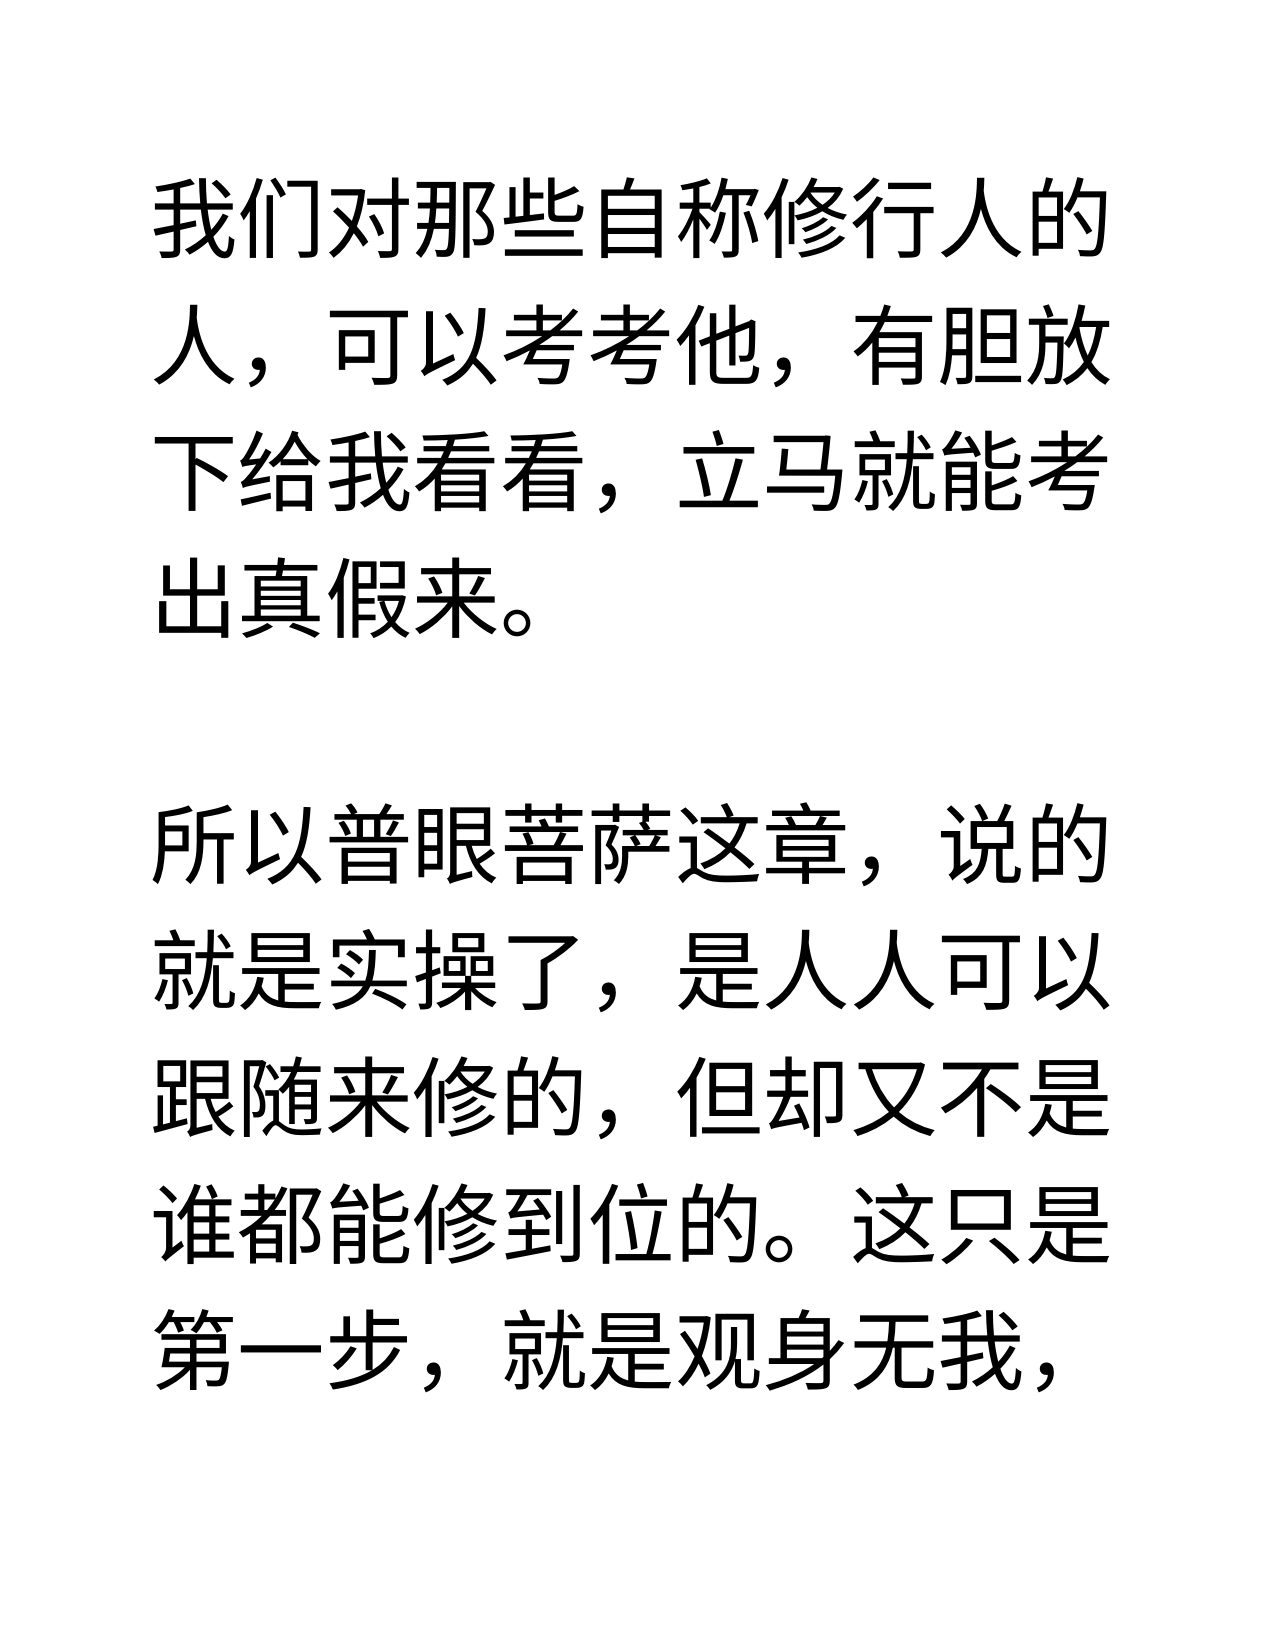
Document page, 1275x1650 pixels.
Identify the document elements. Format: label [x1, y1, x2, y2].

text [150, 150, 1125, 657]
text [150, 776, 1125, 1409]
